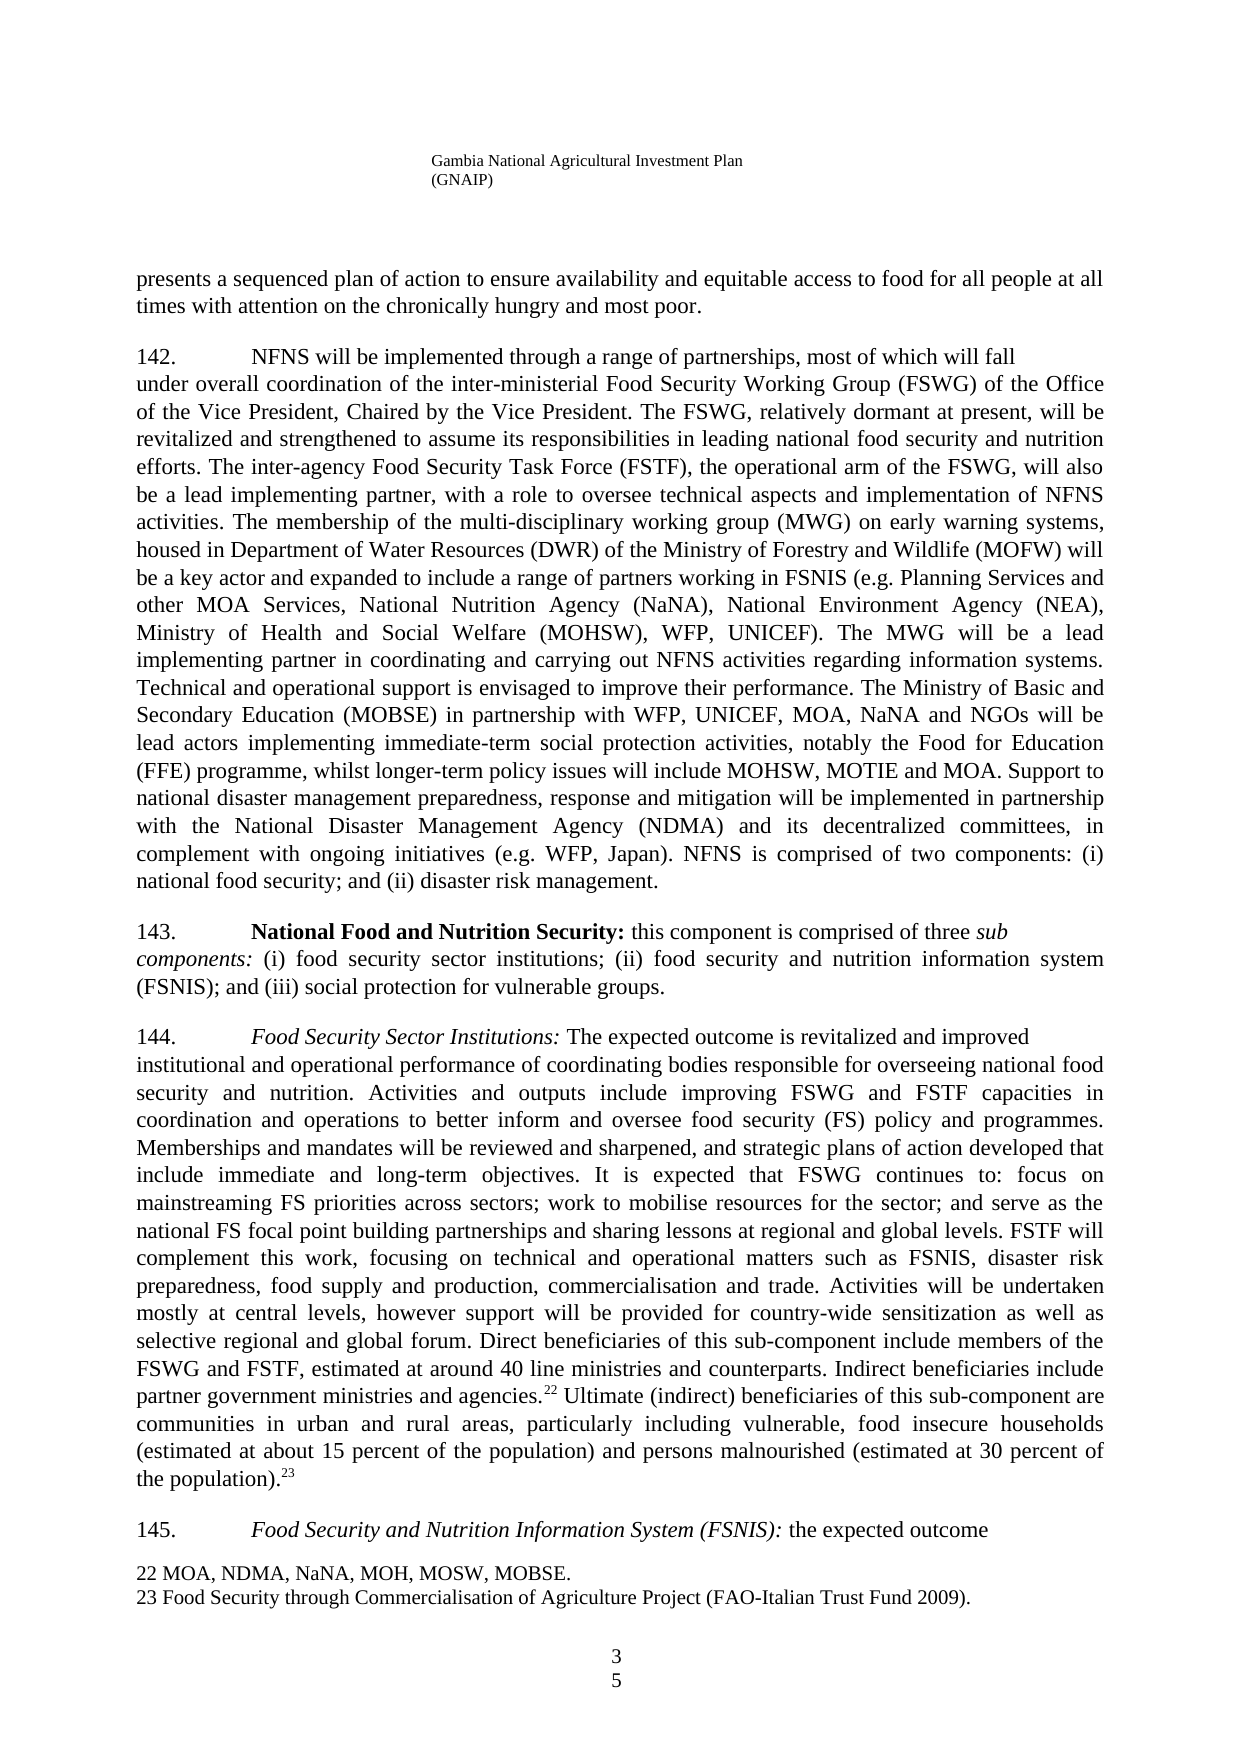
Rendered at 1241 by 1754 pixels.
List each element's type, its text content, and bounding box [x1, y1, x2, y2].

text institutional and operational performance of coordinating bodies responsible for overseeing national food security and nutrition. Activities and outputs include improving FSWG and FSTF capacities in coordination and operations to better inform and oversee food security (FS) policy and programmes. Memberships and mandates will be reviewed and sharpened, and strategic plans of action developed that include immediate and long-term objectives. It is expected that FSWG continues to: focus on mainstreaming FS priorities across sectors; work to mobilise resources for the sector; and serve as the national FS focal point building partnerships and sharing lessons at regional and global levels. FSTF will complement this work, focusing on technical and operational matters such as FSNIS, disaster risk preparedness, food supply and production, commercialisation and trade. Activities will be undertaken mostly at central levels, however support will be provided for country-wide sensitization as well as selective regional and global forum. Direct beneficiaries of this sub-component include members of the FSWG and FSTF, estimated at around 40 line ministries and counterparts. Indirect beneficiaries include partner government ministries and agencies. Ultimate (indirect) beneficiaries of this sub-component are communities in urban and rural areas, particularly including vulnerable, food insecure households (estimated at about 15 percent of the population) and persons malnourished (estimated at 30 percent of the population). [136, 1051, 1106, 1491]
list Food Security Sector Institutions: The expected outcome is revitalized and improved [136, 1023, 1106, 1050]
list Food Security and Nutrition Information System (FSNIS): the expected outcome [136, 1516, 1106, 1542]
text components: (i) food security sector institutions; (ii) food security and nutrition information system (FSNIS); and (iii) social protection for vulnerable groups. [136, 945, 1106, 999]
list National Food and Nutrition Security: this component is comprised of three sub [136, 918, 1106, 944]
text under overall coordination of the inter-ministerial Food Security Working Group (FSWG) of the Office of the Vice President, Chaired by the Vice President. The FSWG, relatively dormant at present, will be revitalized and strengthened to assume its responsibilities in leading national food security and nutrition efforts. The inter-agency Food Security Task Force (FSTF), the operational arm of the FSWG, will also be a lead implementing partner, with a role to oversee technical aspects and implementation of NFNS activities. The membership of the multi-disciplinary working group (MWG) on early warning systems, housed in Department of Water Resources (DWR) of the Ministry of Forestry and Wildlife (MOFW) will be a key actor and expanded to include a range of partners working in FSNIS (e.g. Planning Services and other MOA Services, National Nutrition Agency (NaNA), National Environment Agency (NEA), Ministry of Health and Social Welfare (MOHSW), WFP, UNICEF). The MWG will be a lead implementing partner in coordinating and carrying out NFNS activities regarding information systems. Technical and operational support is envisaged to improve their performance. The Ministry of Basic and Secondary Education (MOBSE) in partnership with WFP, UNICEF, MOA, NaNA and NGOs will be lead actors implementing immediate-term social protection activities, notably the Food for Education (FFE) programme, whilst longer-term policy issues will include MOHSW, MOTIE and MOA. Support to national disaster management preparedness, response and mitigation will be implemented in partnership with the National Disaster Management Agency (NDMA) and its decentralized committees, in complement with ongoing initiatives (e.g. WFP, Japan). NFNS is comprised of two components: (i) national food security; and (ii) disaster risk management. [136, 370, 1106, 893]
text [136, 264, 1106, 318]
list NFNS will be implemented through a range of partnerships, most of which will fall [136, 343, 1106, 369]
